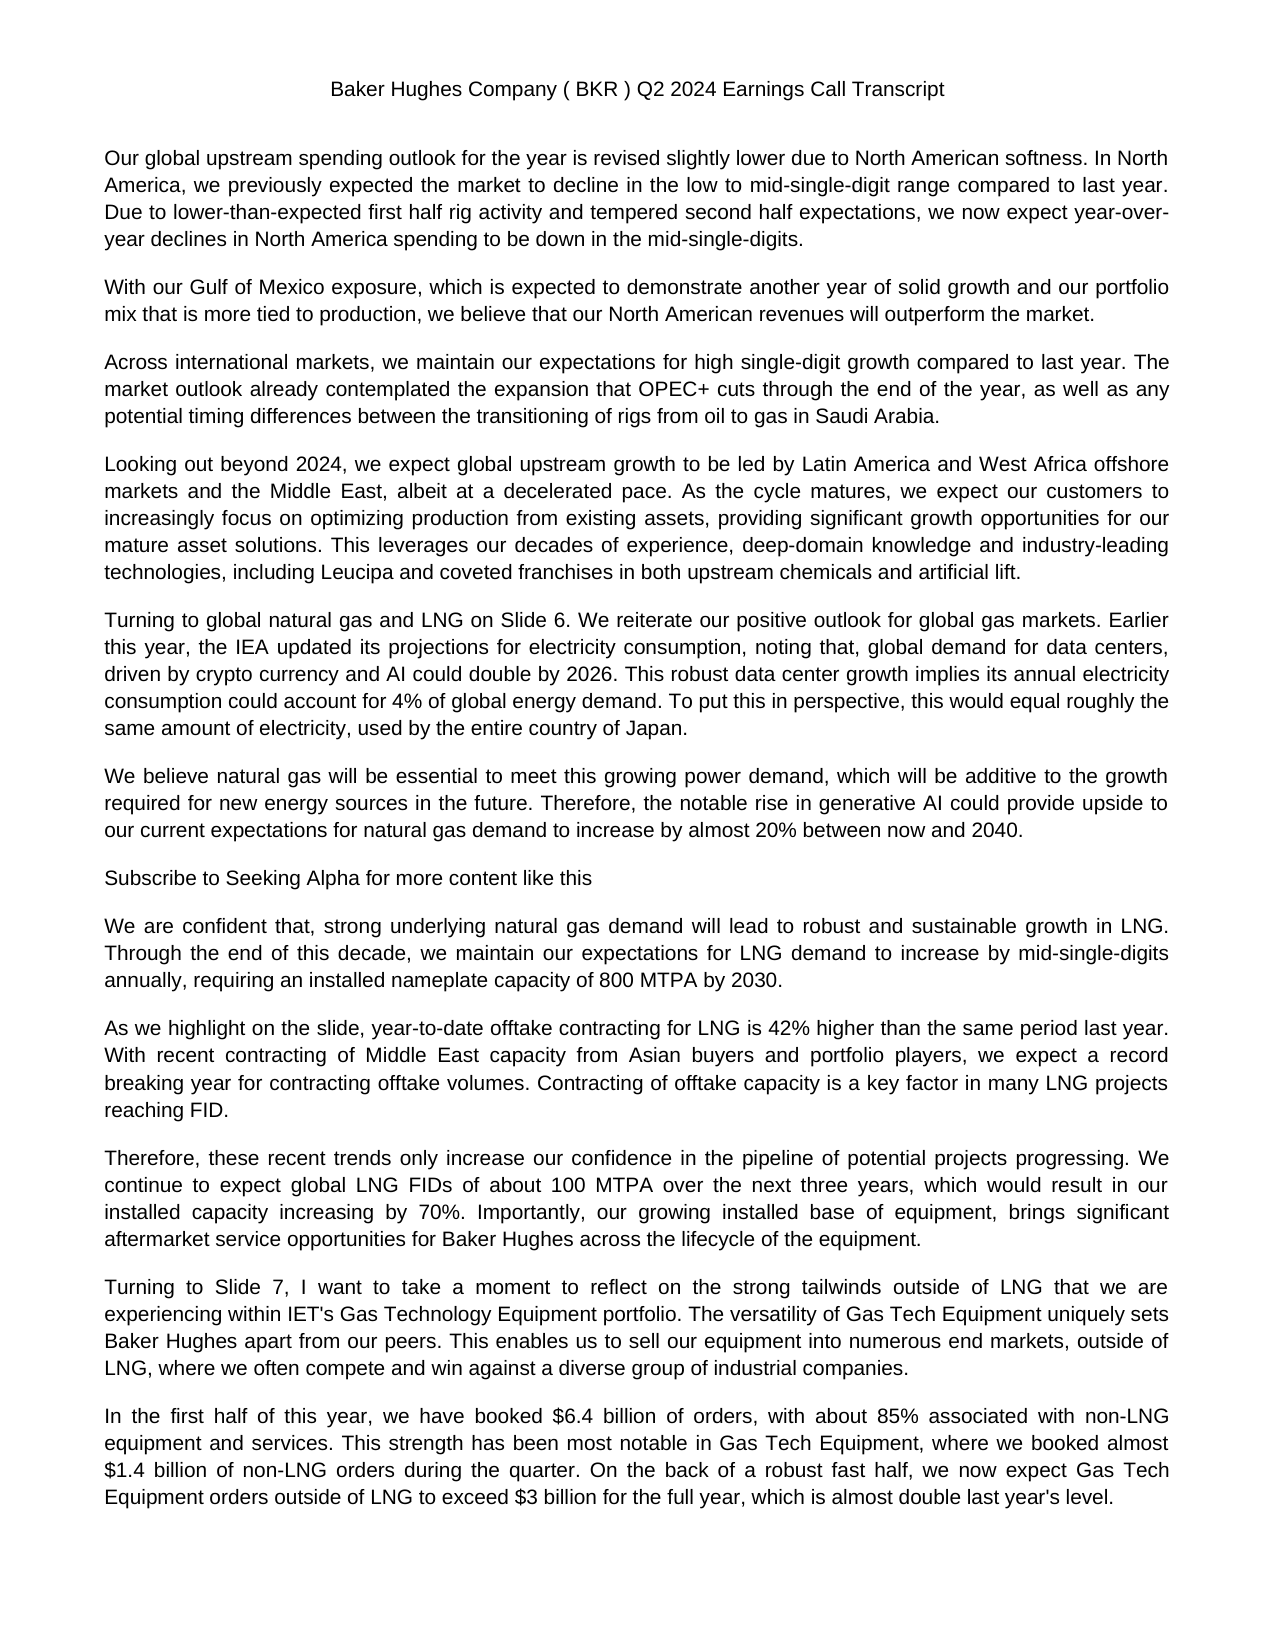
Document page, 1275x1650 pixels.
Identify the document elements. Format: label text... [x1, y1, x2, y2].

text As we highlight on the slide, year-to-date offtake contracting for LNG is 42% higher than the same period last year. With recent contracting of Middle East capacity from Asian buyers and portfolio players, we expect a record breaking year for contracting offtake volumes. Contracting of offtake capacity is a key factor in many LNG projects reaching FID. [104, 1013, 1171, 1121]
text In the first half of this year, we have booked $6.4 billion of orders, with about 85% associated with non-LNG equipment and services. This strength has been most notable in Gas Tech Equipment, where we booked almost $1.4 billion of non-LNG orders during the quarter. On the back of a robust fast half, we now expect Gas Tech Equipment orders outside of LNG to exceed $3 billion for the full year, which is almost double last year's level. [104, 1401, 1171, 1509]
text Subscribe to Seeking Alpha for more content like this [104, 863, 1171, 890]
text Turning to global natural gas and LNG on Slide 6. We reiterate our positive outlook for global gas markets. Earlier this year, the IEA updated its projections for electricity consumption, noting that, global demand for data centers, driven by crypto currency and AI could double by 2026. This robust data center growth implies its annual electricity consumption could account for 4% of global energy demand. To put this in perspective, this would equal roughly the same amount of electricity, used by the entire country of Japan. [104, 605, 1171, 740]
text Turning to Slide 7, I want to take a moment to reflect on the strong tailwinds outside of LNG that we are experiencing within IET's Gas Technology Equipment portfolio. The versatility of Gas Tech Equipment uniquely sets Baker Hughes apart from our peers. This enables us to sell our equipment into numerous end markets, outside of LNG, where we often compete and win against a diverse group of industrial companies. [104, 1271, 1171, 1380]
text Therefore, these recent trends only increase our confidence in the pipeline of potential projects progressing. We continue to expect global LNG FIDs of about 100 MTPA over the next three years, which would result in our installed capacity increasing by 70%. Importantly, our growing installed base of equipment, brings significant aftermarket service opportunities for Baker Hughes across the lifecycle of the equipment. [104, 1142, 1171, 1251]
text Across international markets, we maintain our expectations for high single-digit growth compared to last year. The market outlook already contemplated the expansion that OPEC+ cuts through the end of the year, as well as any potential timing differences between the transitioning of rigs from oil to gas in Saudi Arabia. [104, 346, 1171, 428]
text With our Gulf of Mexico exposure, which is expected to demonstrate another year of solid growth and our portfolio mix that is more tied to production, we believe that our North American revenues will outperform the market. [104, 271, 1171, 326]
text We believe natural gas will be essential to meet this growing power demand, which will be additive to the growth required for new energy sources in the future. Therefore, the notable rise in generative AI could provide upside to our current expectations for natural gas demand to increase by almost 20% between now and 2040. [104, 761, 1171, 842]
text Looking out beyond 2024, we expect global upstream growth to be led by Latin America and West Africa offshore markets and the Middle East, albeit at a decelerated pace. As the cycle matures, we expect our customers to increasingly focus on optimizing production from existing assets, providing significant growth opportunities for our mature asset solutions. This leverages our decades of experience, deep-domain knowledge and industry-leading technologies, including Leucipa and coveted franchises in both upstream chemicals and artificial lift. [104, 448, 1171, 584]
text Our global upstream spending outlook for the year is revised slightly lower due to North American softness. In North America, we previously expected the market to decline in the low to mid-single-digit range compared to last year. Due to lower-than-expected first half rig activity and tempered second half expectations, we now expect year-over-year declines in North America spending to be down in the mid-single-digits. [104, 142, 1171, 251]
text We are confident that, strong underlying natural gas demand will lead to robust and sustainable growth in LNG. Through the end of this decade, we maintain our expectations for LNG demand to increase by mid-single-digits annually, requiring an installed nameplate capacity of 800 MTPA by 2030. [104, 911, 1171, 992]
